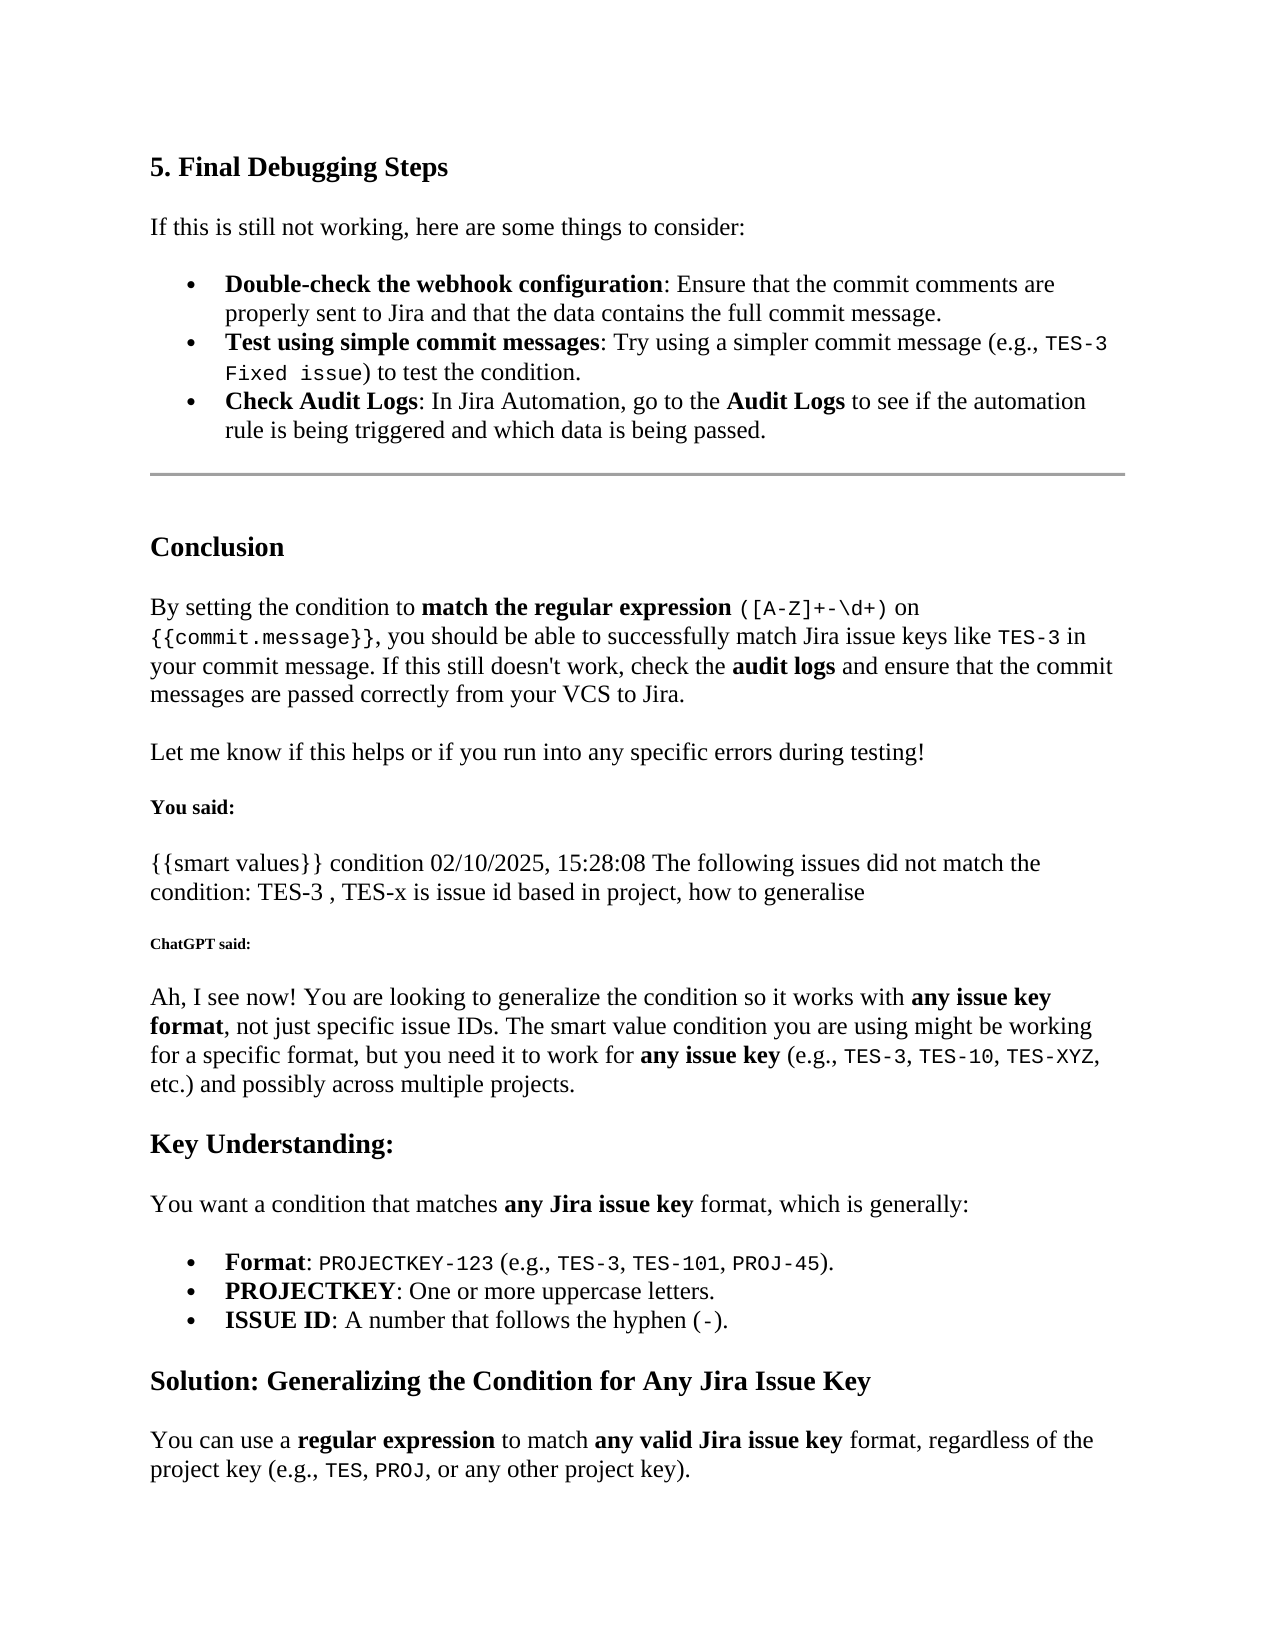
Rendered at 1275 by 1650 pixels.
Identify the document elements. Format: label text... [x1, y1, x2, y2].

text Solution: Generalizing the Condition for Any Jira Issue Key [150, 1364, 1125, 1396]
text 5. Final Debugging Steps [150, 150, 1125, 182]
list Test using simple commit messages: Try using a simpler commit message (e.g., TES-3 Fixed issue) to test the condition. [187, 327, 1125, 386]
list Format: PROJECTKEY-123 (e.g., TES-3, TES-101, PROJ-45). [187, 1247, 1125, 1276]
list ISSUE ID: A number that follows the hyphen (-). [187, 1305, 1125, 1335]
text By setting the condition to match the regular expression ([A-Z]+-\d+) on {{commit.message}}, you should be able to successfully match Jira issue keys like TES-3 in your commit message. If this still doesn't work, check the audit logs and ensure that the commit messages are passed correctly from your VCS to Jira. [150, 592, 1125, 708]
text ChatGPT said: [150, 935, 1125, 953]
text Let me know if this helps or if you run into any specific errors during testing! [150, 737, 1125, 766]
list Double-check the webhook configuration: Ensure that the commit comments are properly sent to Jira and that the data contains the full commit message. [187, 269, 1125, 327]
text You want a condition that matches any Jira issue key format, which is generally: [150, 1189, 1125, 1218]
text You said: [150, 795, 1125, 819]
text You can use a regular expression to match any valid Jira issue key format, regardless of the project key (e.g., TES, PROJ, or any other project key). [150, 1425, 1125, 1484]
text If this is still not working, here are some things to consider: [150, 212, 1125, 240]
text Conclusion [150, 530, 1125, 562]
text Ah, I see now! You are looking to generalize the condition so it works with any issue key format, not just specific issue IDs. The smart value condition you are using might be working for a specific format, but you need it to work for any issue key (e.g., TES-3, TES-10, TES-XYZ, etc.) and possibly across multiple projects. [150, 982, 1125, 1098]
text Key Understanding: [150, 1127, 1125, 1160]
list Check Audit Logs: In Jira Automation, go to the Audit Logs to see if the automation rule is being triggered and which data is being passed. [187, 386, 1125, 444]
list PROJECTKEY: One or more uppercase letters. [187, 1276, 1125, 1305]
text {{smart values}} condition 02/10/2025, 15:28:08 The following issues did not match the condition: TES-3 , TES-x is issue id based in project, how to generalise [150, 848, 1125, 906]
